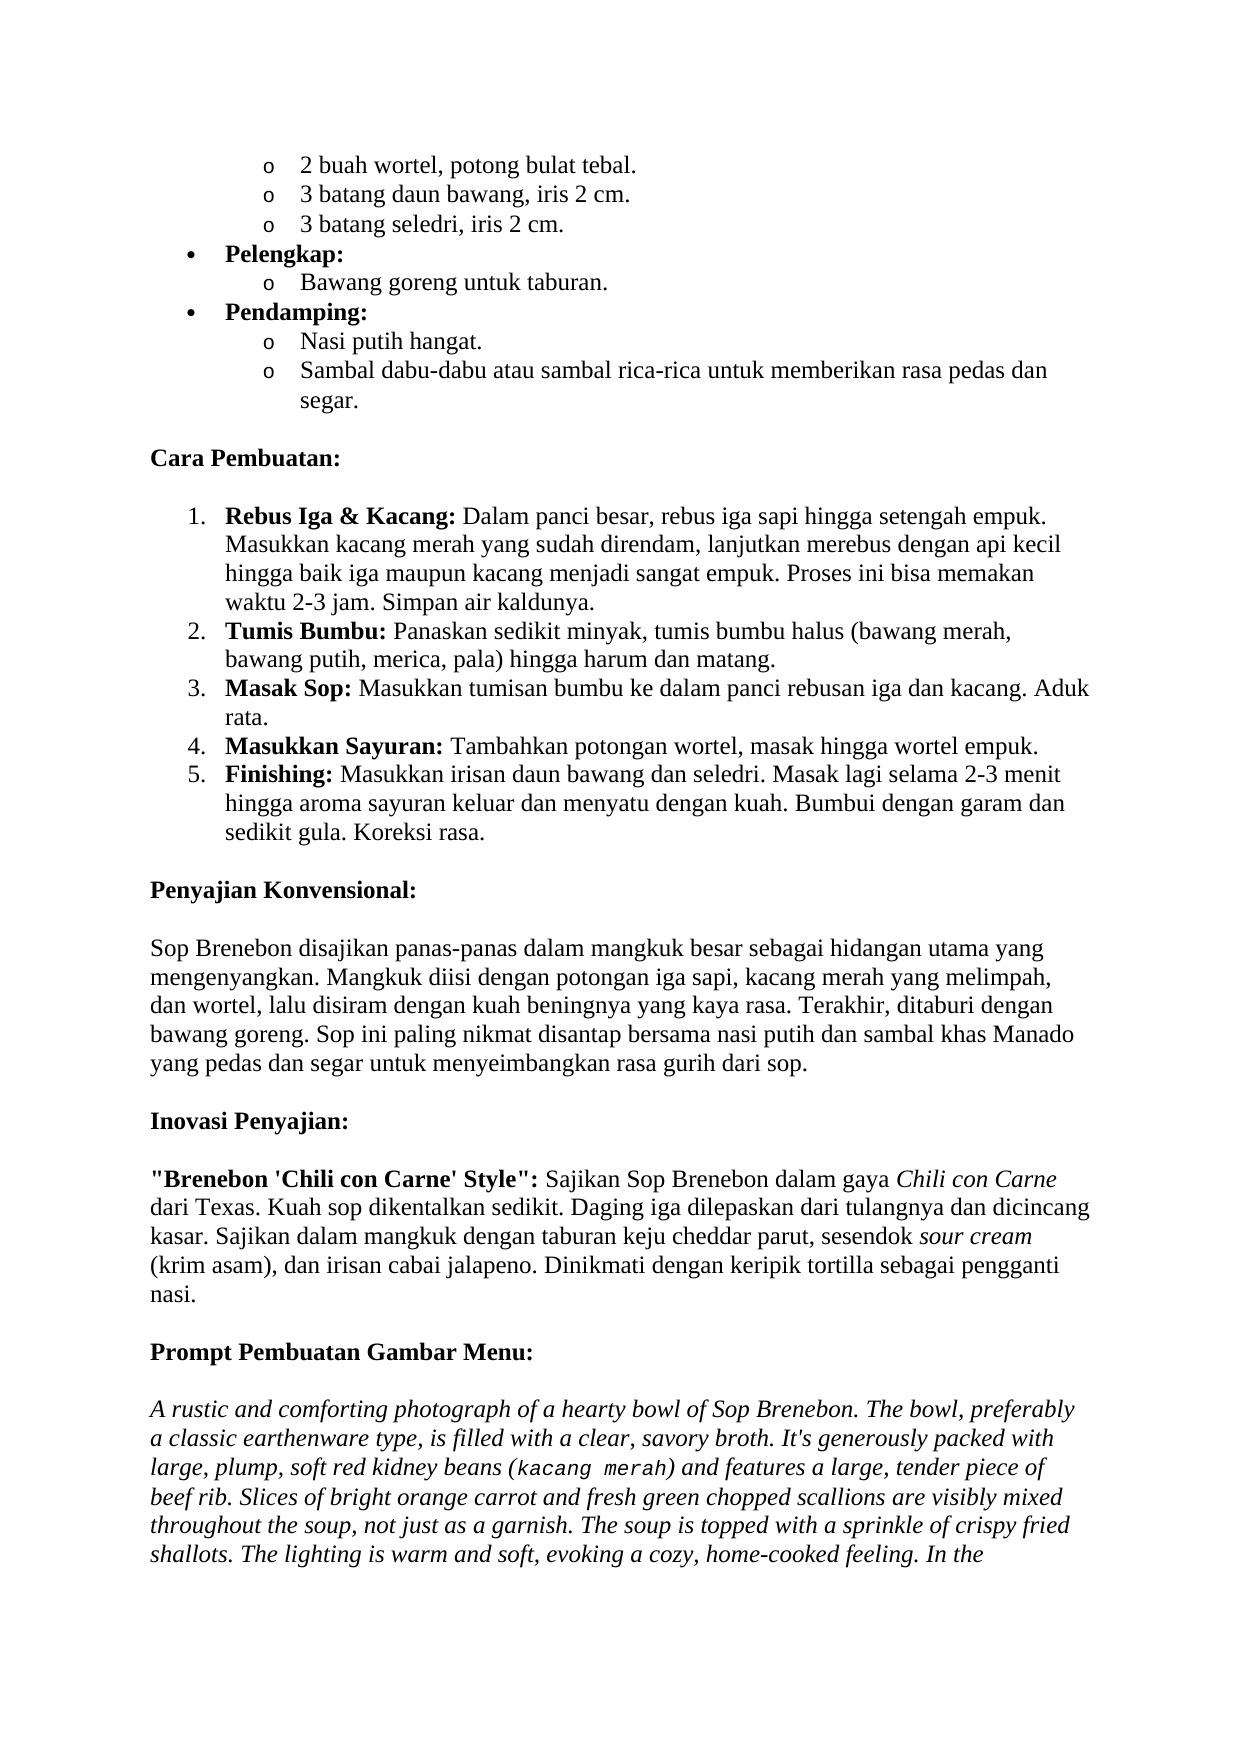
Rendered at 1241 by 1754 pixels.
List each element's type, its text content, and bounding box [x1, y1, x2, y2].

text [150, 1394, 1090, 1568]
list 3 batang seledri, iris 2 cm. [262, 209, 1090, 239]
text Penyajian Konvensional: [150, 875, 1090, 904]
text Sop Brenebon disajikan panas-panas dalam mangkuk besar sebagai hidangan utama yang mengenyangkan. Mangkuk diisi dengan potongan iga sapi, kacang merah yang melimpah, dan wortel, lalu disiram dengan kuah beningnya yang kaya rasa. Terakhir, ditaburi dengan bawang goreng. Sop ini paling nikmat disantap bersama nasi putih dan sambal khas Manado yang pedas dan segar untuk menyeimbangkan rasa gurih dari sop. [150, 933, 1090, 1077]
list Finishing: Masukkan irisan daun bawang dan seledri. Masak lagi selama 2-3 menit hingga aroma sayuran keluar dan menyatu dengan kuah. Bumbui dengan garam dan sedikit gula. Koreksi rasa. [187, 759, 1090, 846]
list 2 buah wortel, potong bulat tebal. [262, 150, 1090, 179]
text Inovasi Penyajian: [150, 1106, 1090, 1134]
list Rebus Iga & Kacang: Dalam panci besar, rebus iga sapi hingga setengah empuk. Masukkan kacang merah yang sudah direndam, lanjutkan merebus dengan api kecil hingga baik iga maupun kacang menjadi sangat empuk. Proses ini bisa memakan waktu 2-3 jam. Simpan air kaldunya. [187, 501, 1090, 616]
list Sambal dabu-dabu atau sambal rica-rica untuk memberikan rasa pedas dan segar. [262, 355, 1090, 414]
list Nasi putih hangat. [262, 326, 1090, 355]
list Tumis Bumbu: Panaskan sedikit minyak, tumis bumbu halus (bawang merah, bawang putih, merica, pala) hingga harum dan matang. [187, 616, 1090, 673]
list Masak Sop: Masukkan tumisan bumbu ke dalam panci rebusan iga dan kacang. Aduk rata. [187, 673, 1090, 731]
text "Brenebon 'Chili con Carne' Style": Sajikan Sop Brenebon dalam gaya Chili con Carne dari Texas. Kuah sop dikentalkan sedikit. Daging iga dilepaskan dari tulangnya dan dicincang kasar. Sajikan dalam mangkuk dengan taburan keju cheddar parut, sesendok sour cream (krim asam), dan irisan cabai jalapeno. Dinikmati dengan keripik tortilla sebagai pengganti nasi. [150, 1164, 1090, 1307]
text Cara Pembuatan: [150, 443, 1090, 472]
text Prompt Pembuatan Gambar Menu: [150, 1337, 1090, 1365]
list Bawang goreng untuk taburan. [262, 267, 1090, 297]
list Masukkan Sayuran: Tambahkan potongan wortel, masak hingga wortel empuk. [187, 731, 1090, 759]
list Pendamping: [187, 297, 1090, 326]
list Pelengkap: [187, 239, 1090, 267]
list 3 batang daun bawang, iris 2 cm. [262, 179, 1090, 209]
